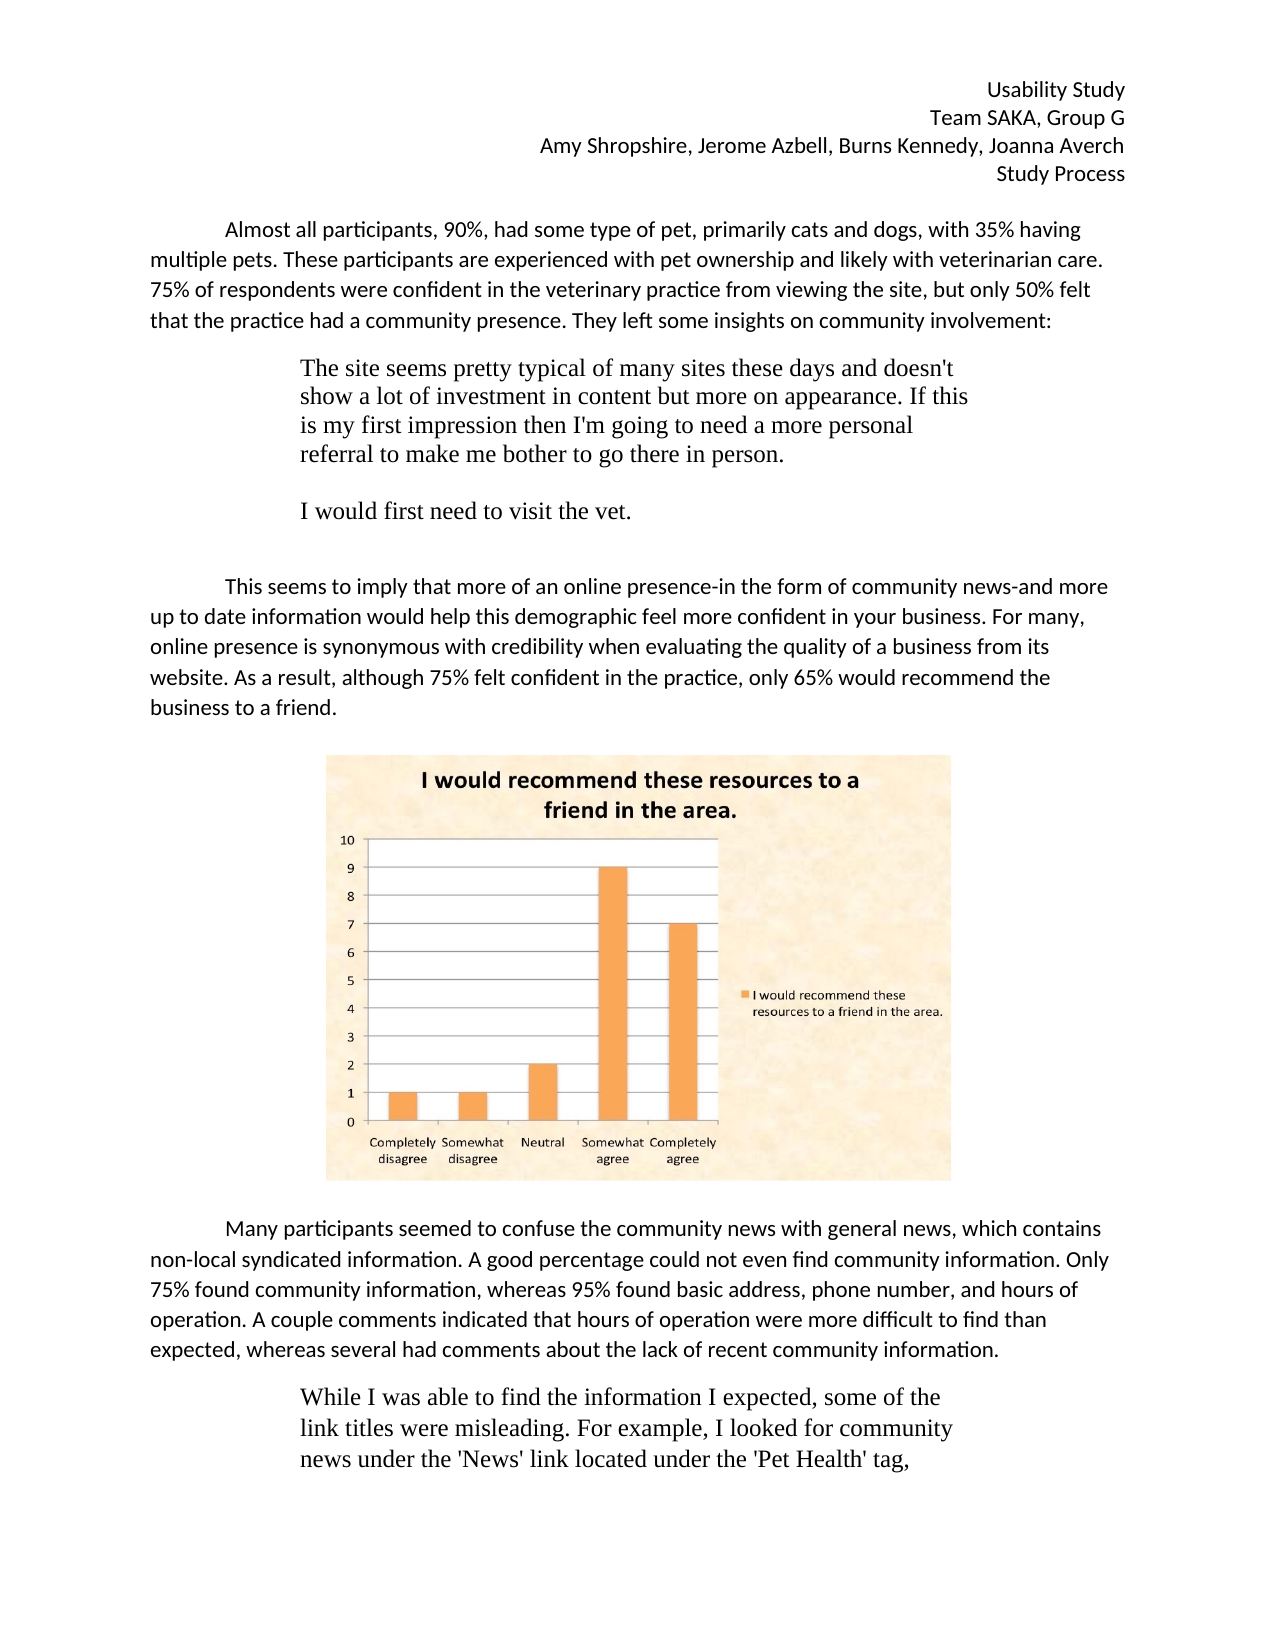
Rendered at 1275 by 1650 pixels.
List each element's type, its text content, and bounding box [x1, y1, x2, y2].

picture [326, 739, 952, 1196]
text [300, 1382, 975, 1473]
text The site seems pretty typical of many sites these days and doesn't show a lot of investment in content but more on appearance. If this is my first impression then I'm going to need a more personal referral to make me bother to go there in person. [300, 353, 975, 468]
text I would first need to visit the vet. [300, 496, 975, 525]
text This seems to imply that more of an online presence-in the form of community news-and more up to date information would help this demographic feel more confident in your business. For many, online presence is synonymous with credibility when evaluating the quality of a business from its website. As a result, although 75% felt confident in the practice, only 65% would recommend the business to a friend. [150, 572, 1125, 721]
text Almost all participants, 90%, had some type of pet, primarily cats and dogs, with 35% having multiple pets. These participants are experienced with pet ownership and likely with veterinarian care. 75% of respondents were confident in the veterinary practice from viewing the site, but only 50% felt that the practice had a community presence. They left some insights on community involvement: [150, 215, 1125, 334]
text Many participants seemed to confuse the community news with general news, which contains non-local syndicated information. A good percentage could not even find community information. Only 75% found community information, whereas 95% found basic address, phone number, and hours of operation. A couple comments indicated that hours of operation were more difficult to find than expected, whereas several had comments about the lack of recent community information. [150, 1214, 1125, 1363]
